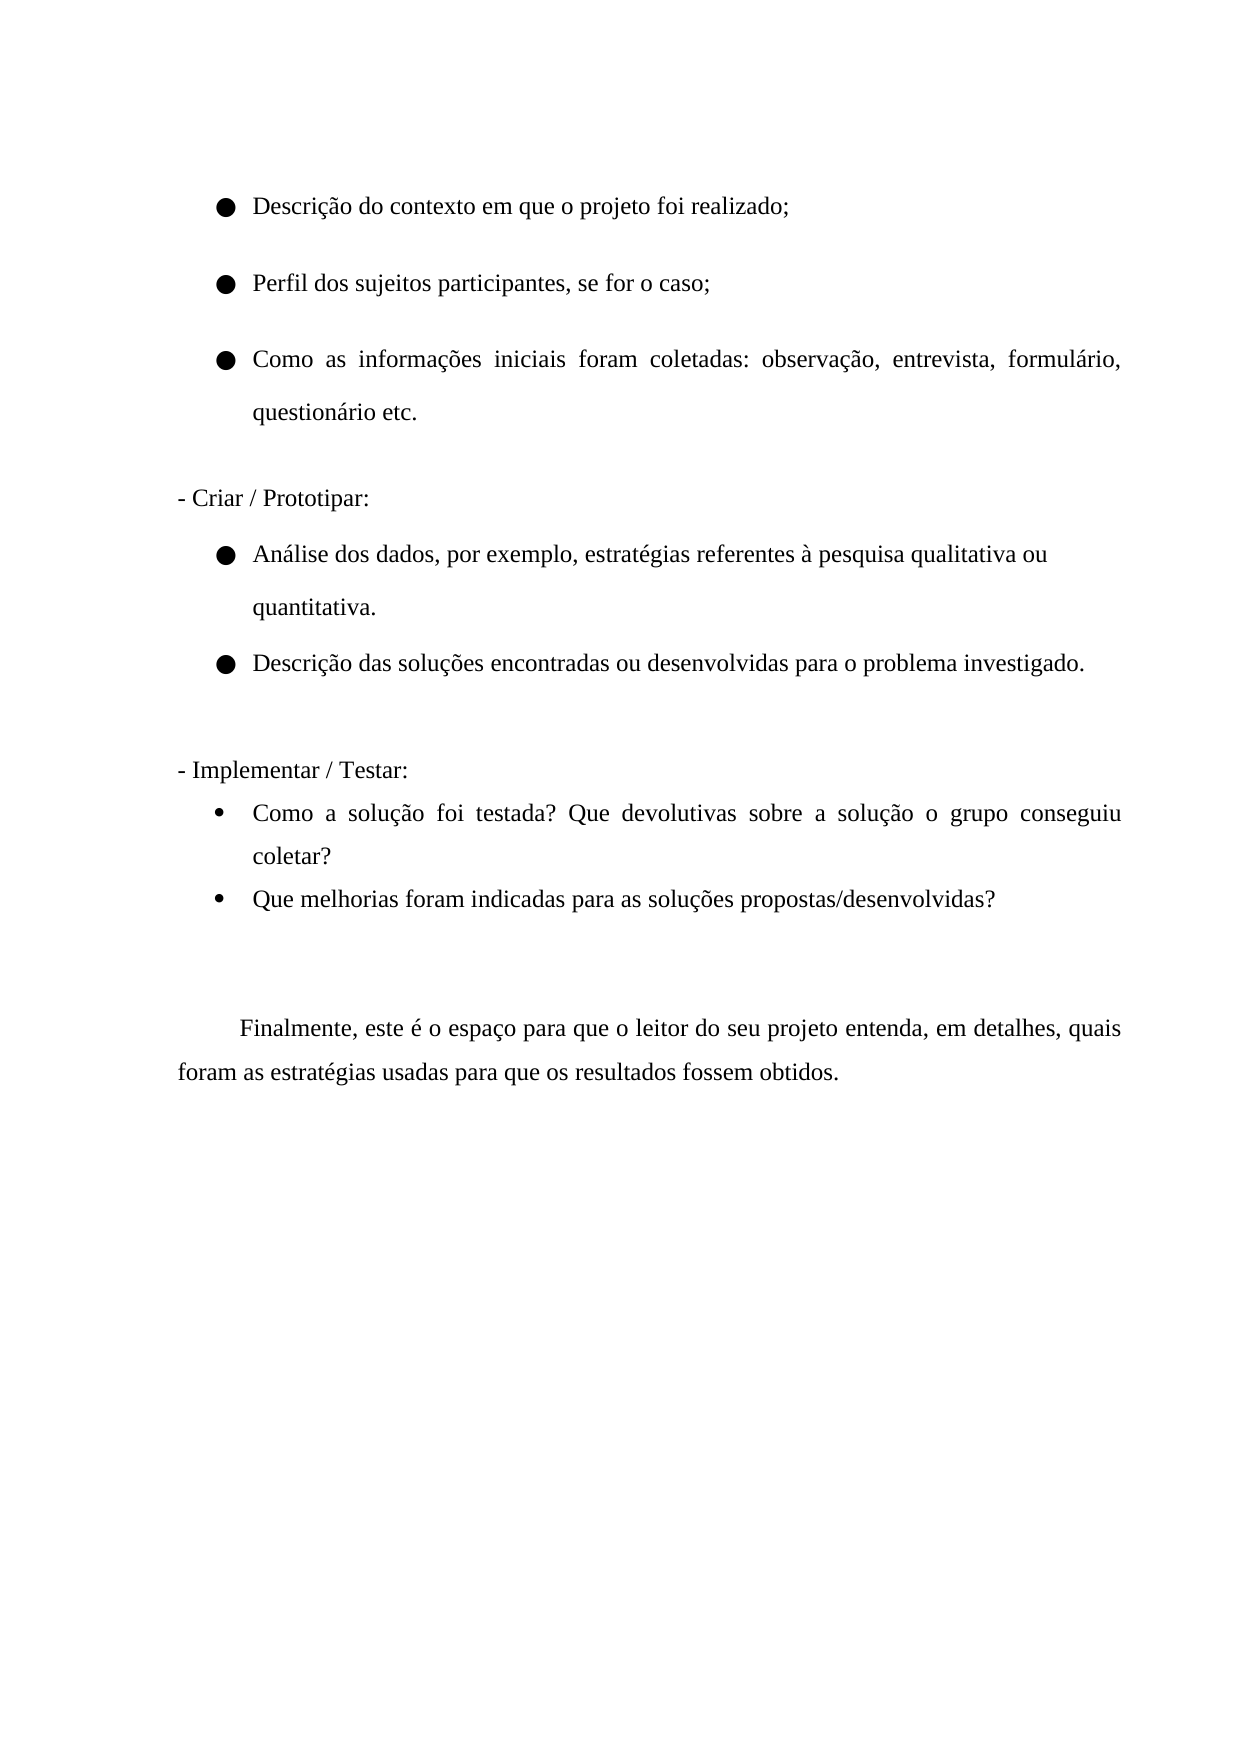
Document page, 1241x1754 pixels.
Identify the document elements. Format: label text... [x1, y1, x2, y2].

text - Criar / Prototipar: [177, 440, 1122, 512]
text - Implementar / Testar: [177, 755, 1122, 783]
list Descrição das soluções encontradas ou desenvolvidas para o problema investigado. [215, 635, 1122, 686]
list Descrição do contexto em que o projeto foi realizado; [215, 177, 1122, 228]
list Como a solução foi testada? Que devolutivas sobre a solução o grupo conseguiu coletar? [215, 798, 1122, 870]
list Análise dos dados, por exemplo, estratégias referentes à pesquisa qualitativa ou quantitativa. [215, 526, 1122, 620]
list Como as informações iniciais foram coletadas: observação, entrevista, formulário, questionário etc. [215, 331, 1122, 425]
list Perfil dos sujeitos participantes, se for o caso; [215, 254, 1122, 305]
text Finalmente, este é o espaço para que o leitor do seu projeto entenda, em detalhes, quais foram as estratégias usadas para que os resultados fossem obtidos. [177, 1013, 1122, 1085]
list Que melhorias foram indicadas para as soluções propostas/desenvolvidas? [215, 884, 1122, 913]
